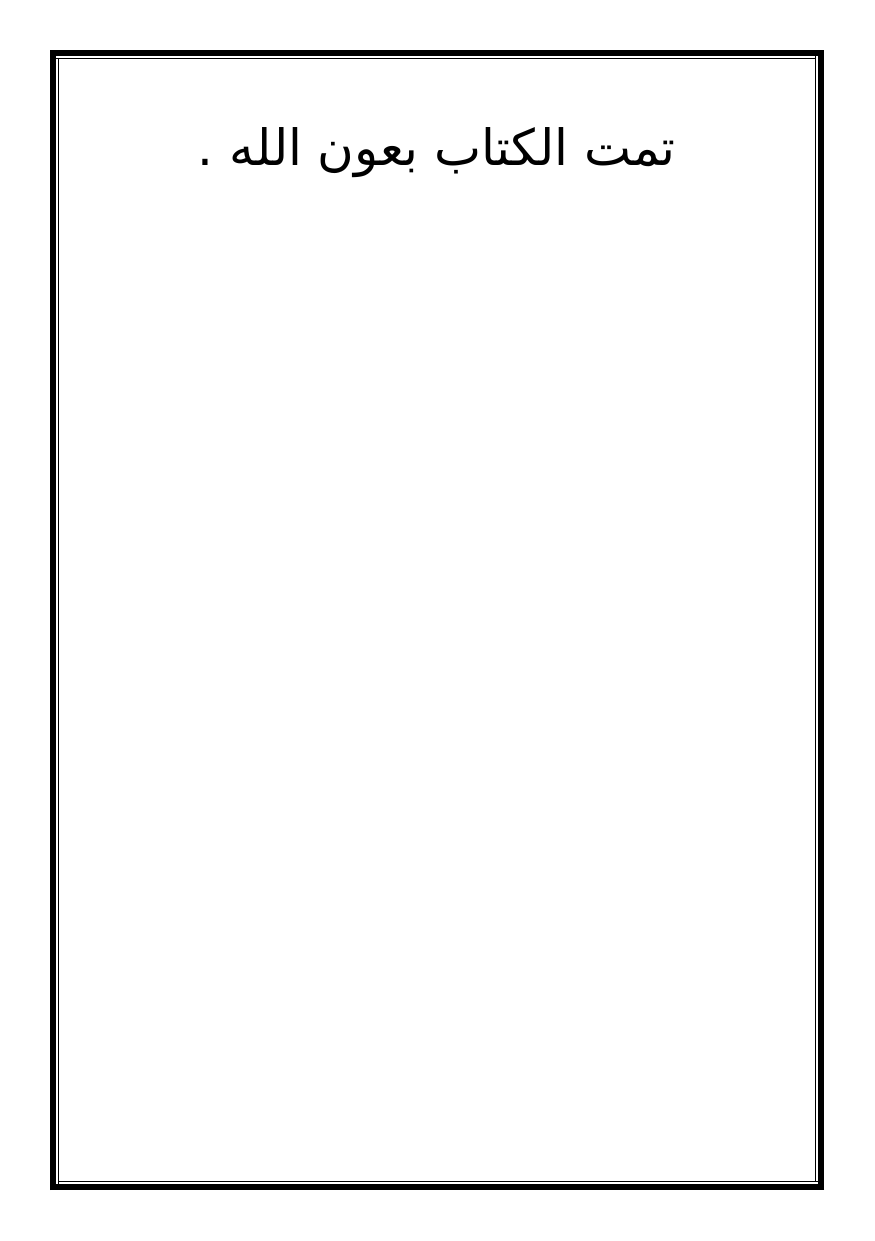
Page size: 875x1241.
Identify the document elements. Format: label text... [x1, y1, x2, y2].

text تمت الكتاب بعون الله . [118, 118, 756, 177]
